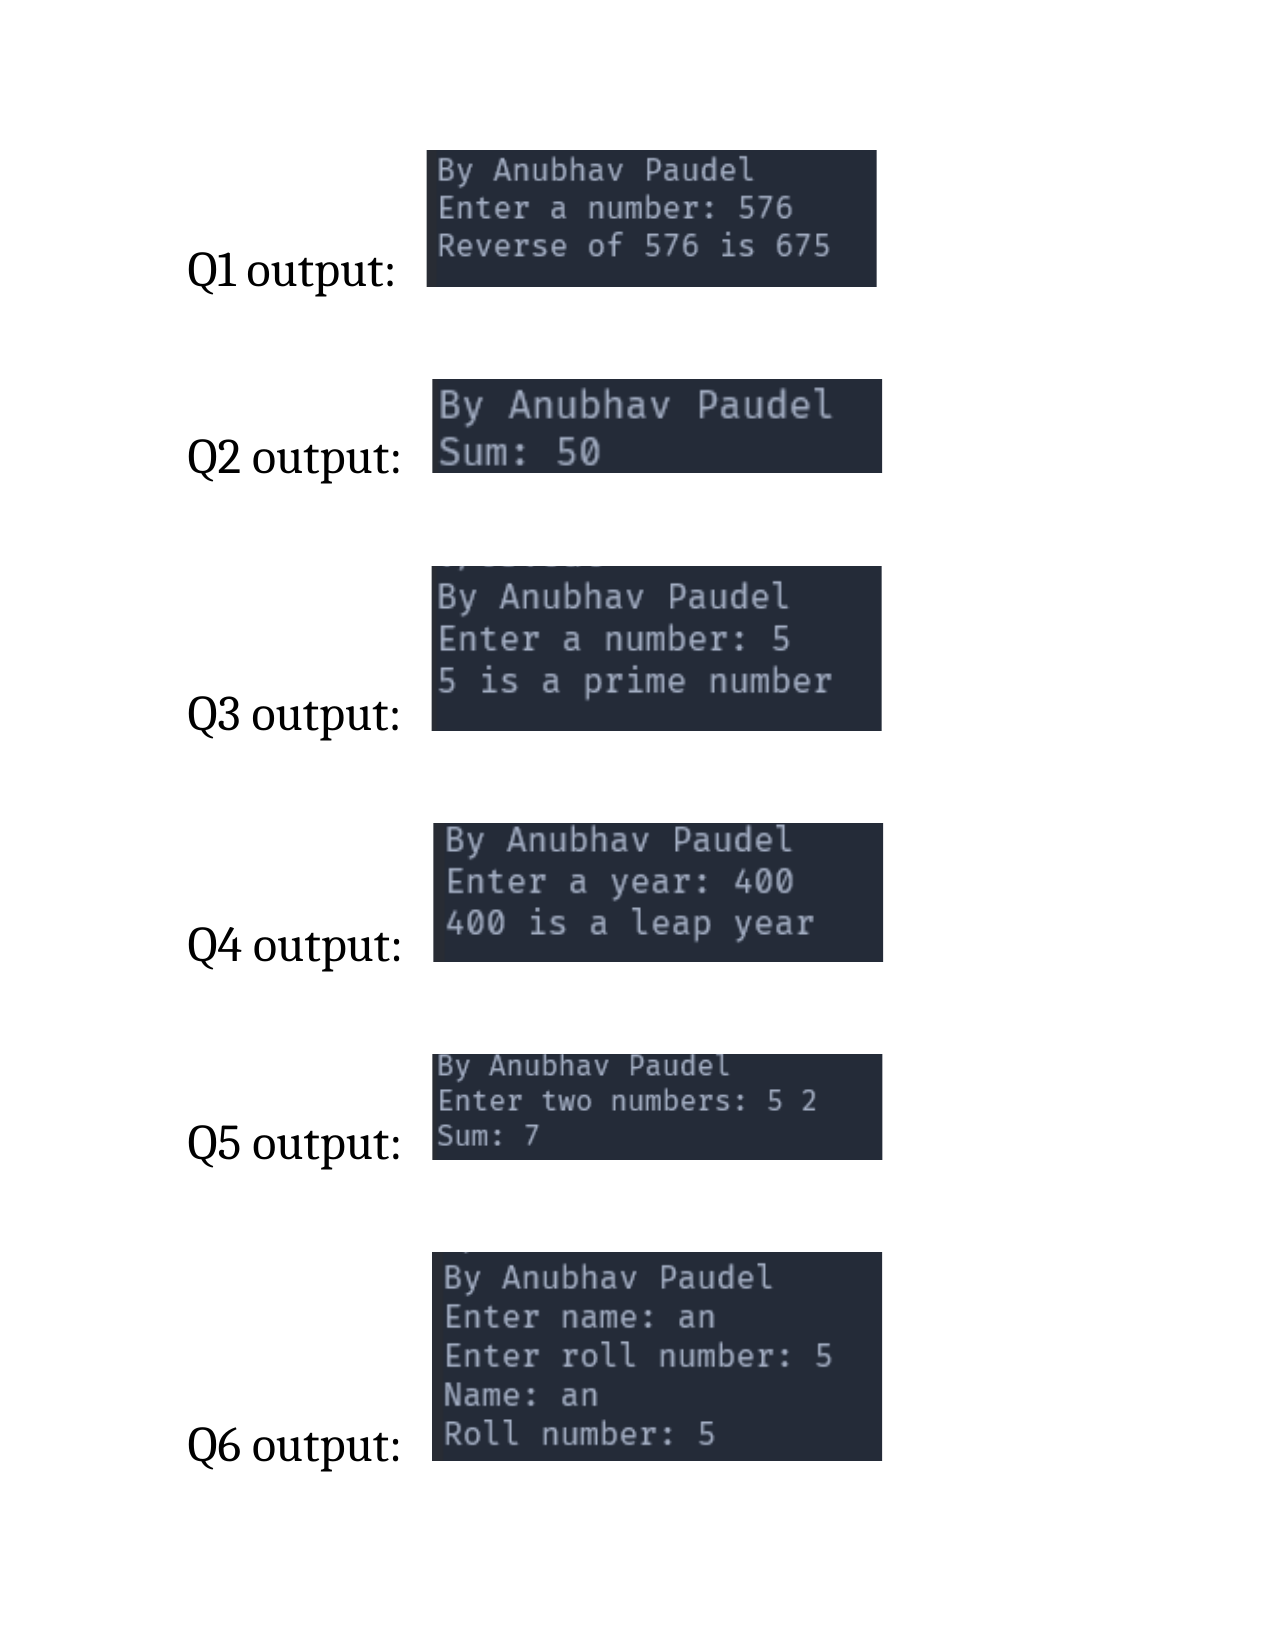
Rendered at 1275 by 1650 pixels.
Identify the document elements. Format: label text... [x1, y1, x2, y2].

picture [432, 1054, 883, 1160]
picture [426, 150, 877, 287]
picture [432, 379, 883, 473]
picture [433, 823, 884, 962]
picture [432, 1252, 883, 1461]
picture [431, 566, 882, 731]
